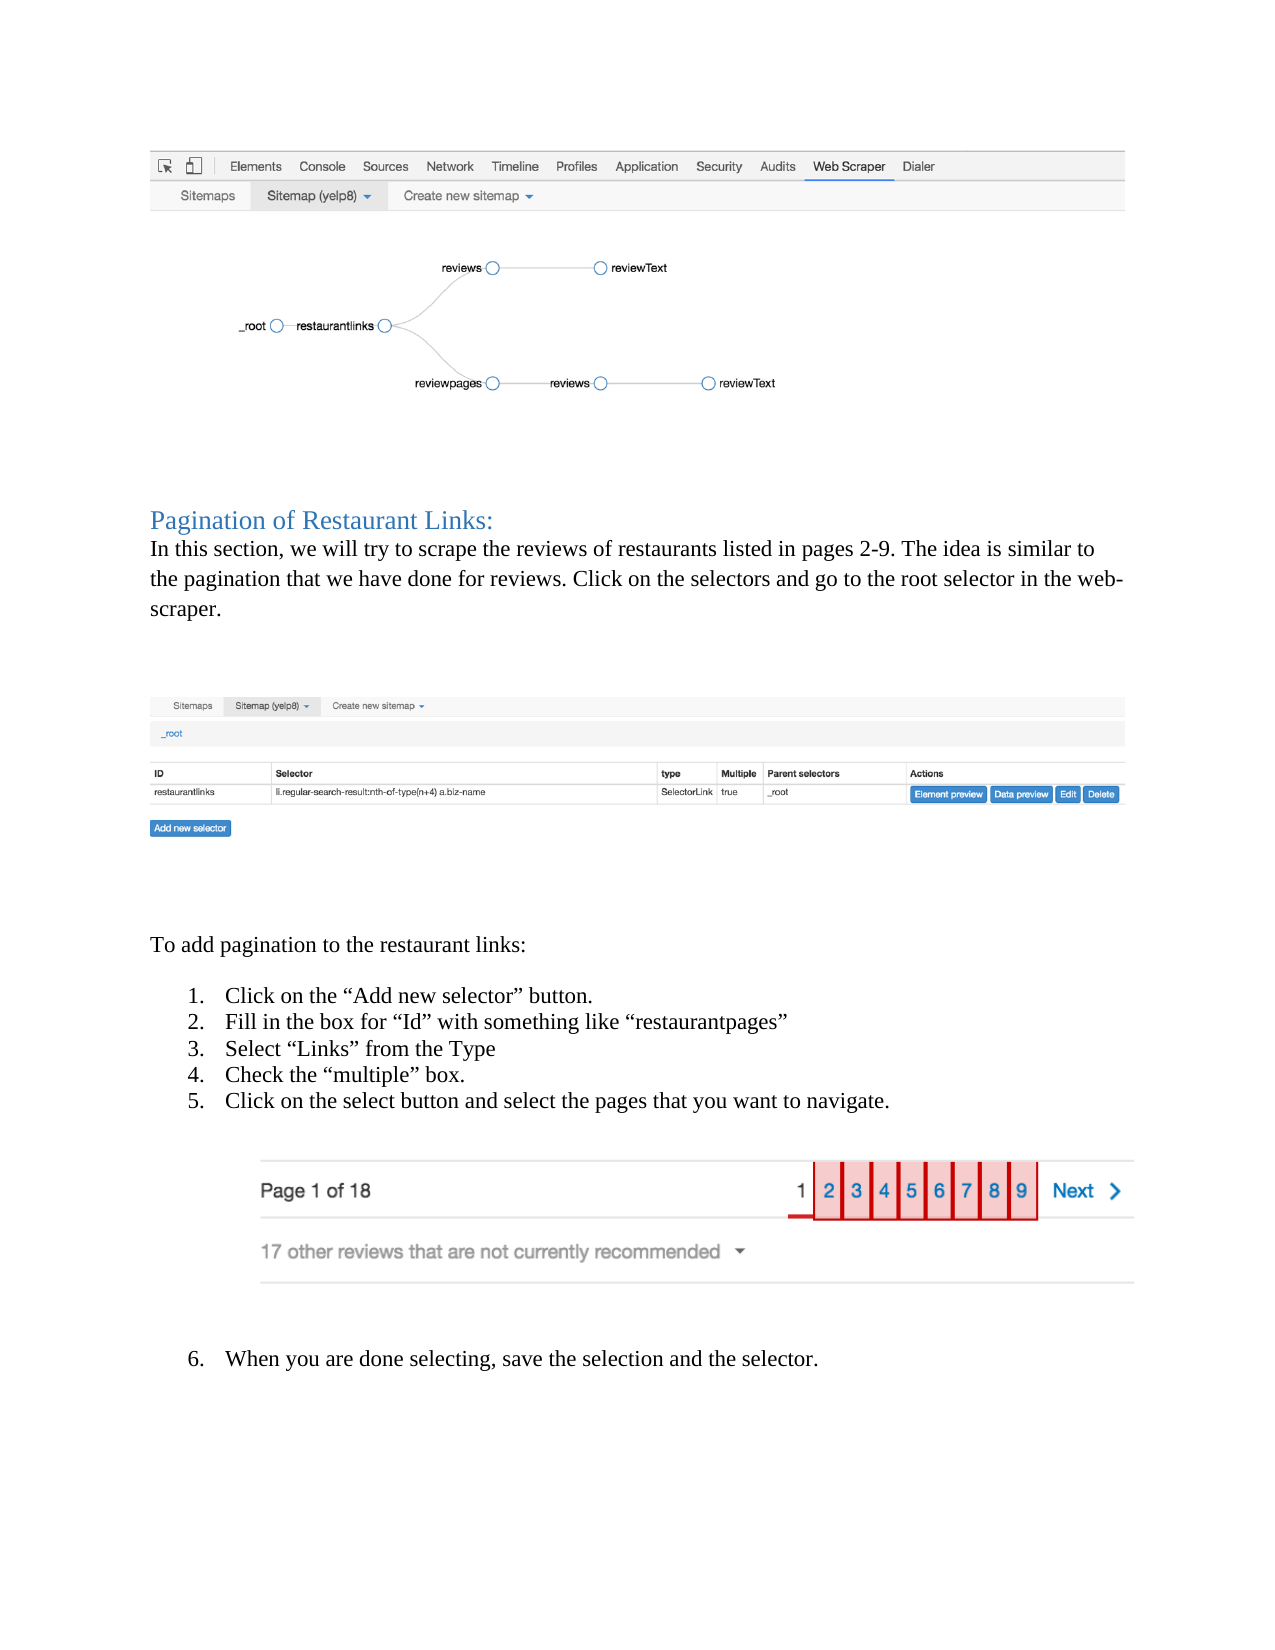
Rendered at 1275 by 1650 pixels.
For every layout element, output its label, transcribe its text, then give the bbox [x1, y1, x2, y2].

list When you are done selecting, save the selection and the selector. [187, 1345, 1125, 1371]
list Check the “multiple” box. [187, 1061, 1125, 1087]
list Click on the “Add new selector” button. [187, 982, 1125, 1008]
text To add pagination to the restaurant links: [150, 931, 1125, 957]
subtitle Pagination of Restaurant Links: [150, 504, 1125, 535]
list Click on the select button and select the pages that you want to navigate. [187, 1087, 1125, 1114]
picture [150, 697, 1125, 855]
picture [150, 150, 1125, 479]
list Select “Links” from the Type [187, 1035, 1125, 1061]
text In this section, we will try to scrape the reviews of restaurants listed in pages 2-9. The idea is similar to the pagination that we have done for reviews. Click on the selectors and go to the root selector in the web-scraper. [150, 535, 1125, 622]
list Fill in the box for “Id” with something like “restaurantpages” [187, 1008, 1125, 1035]
picture [225, 1144, 1155, 1311]
